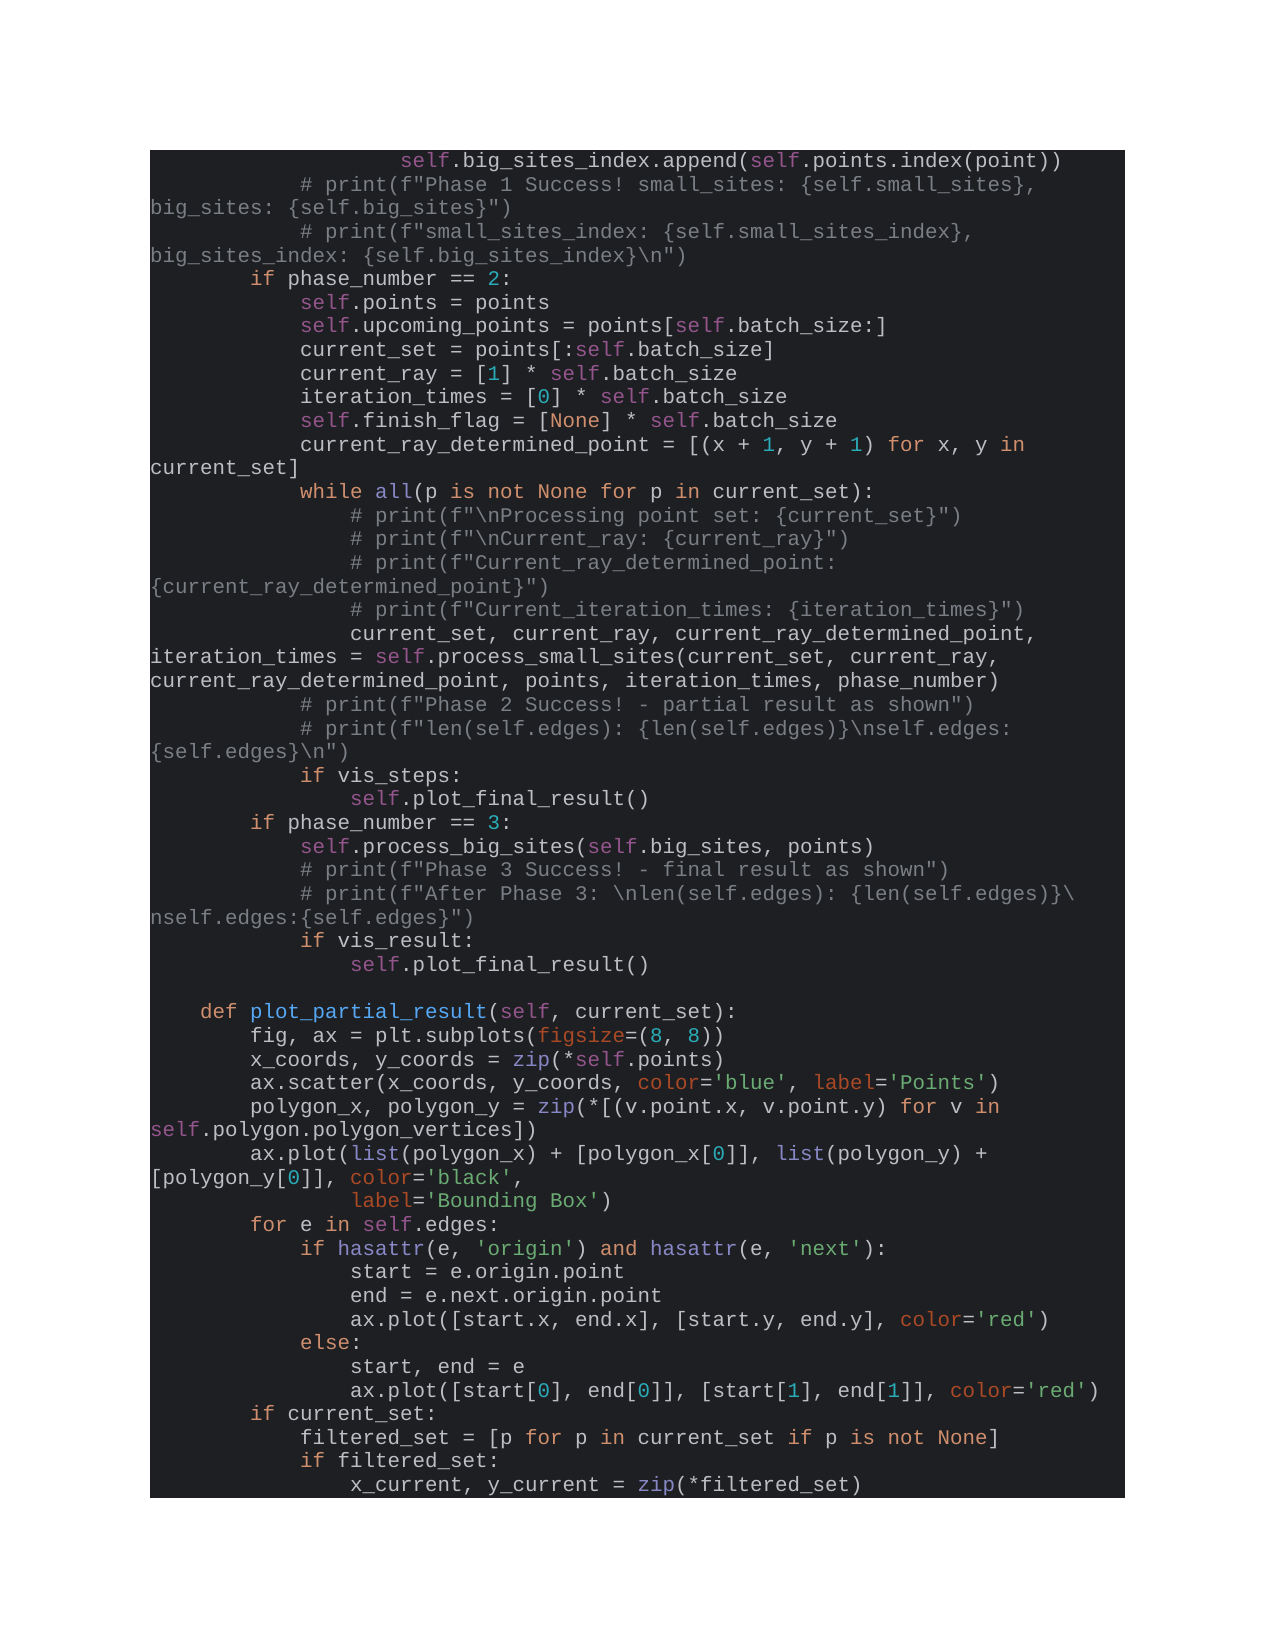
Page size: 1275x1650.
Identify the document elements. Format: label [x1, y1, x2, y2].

text [150, 150, 1125, 1498]
